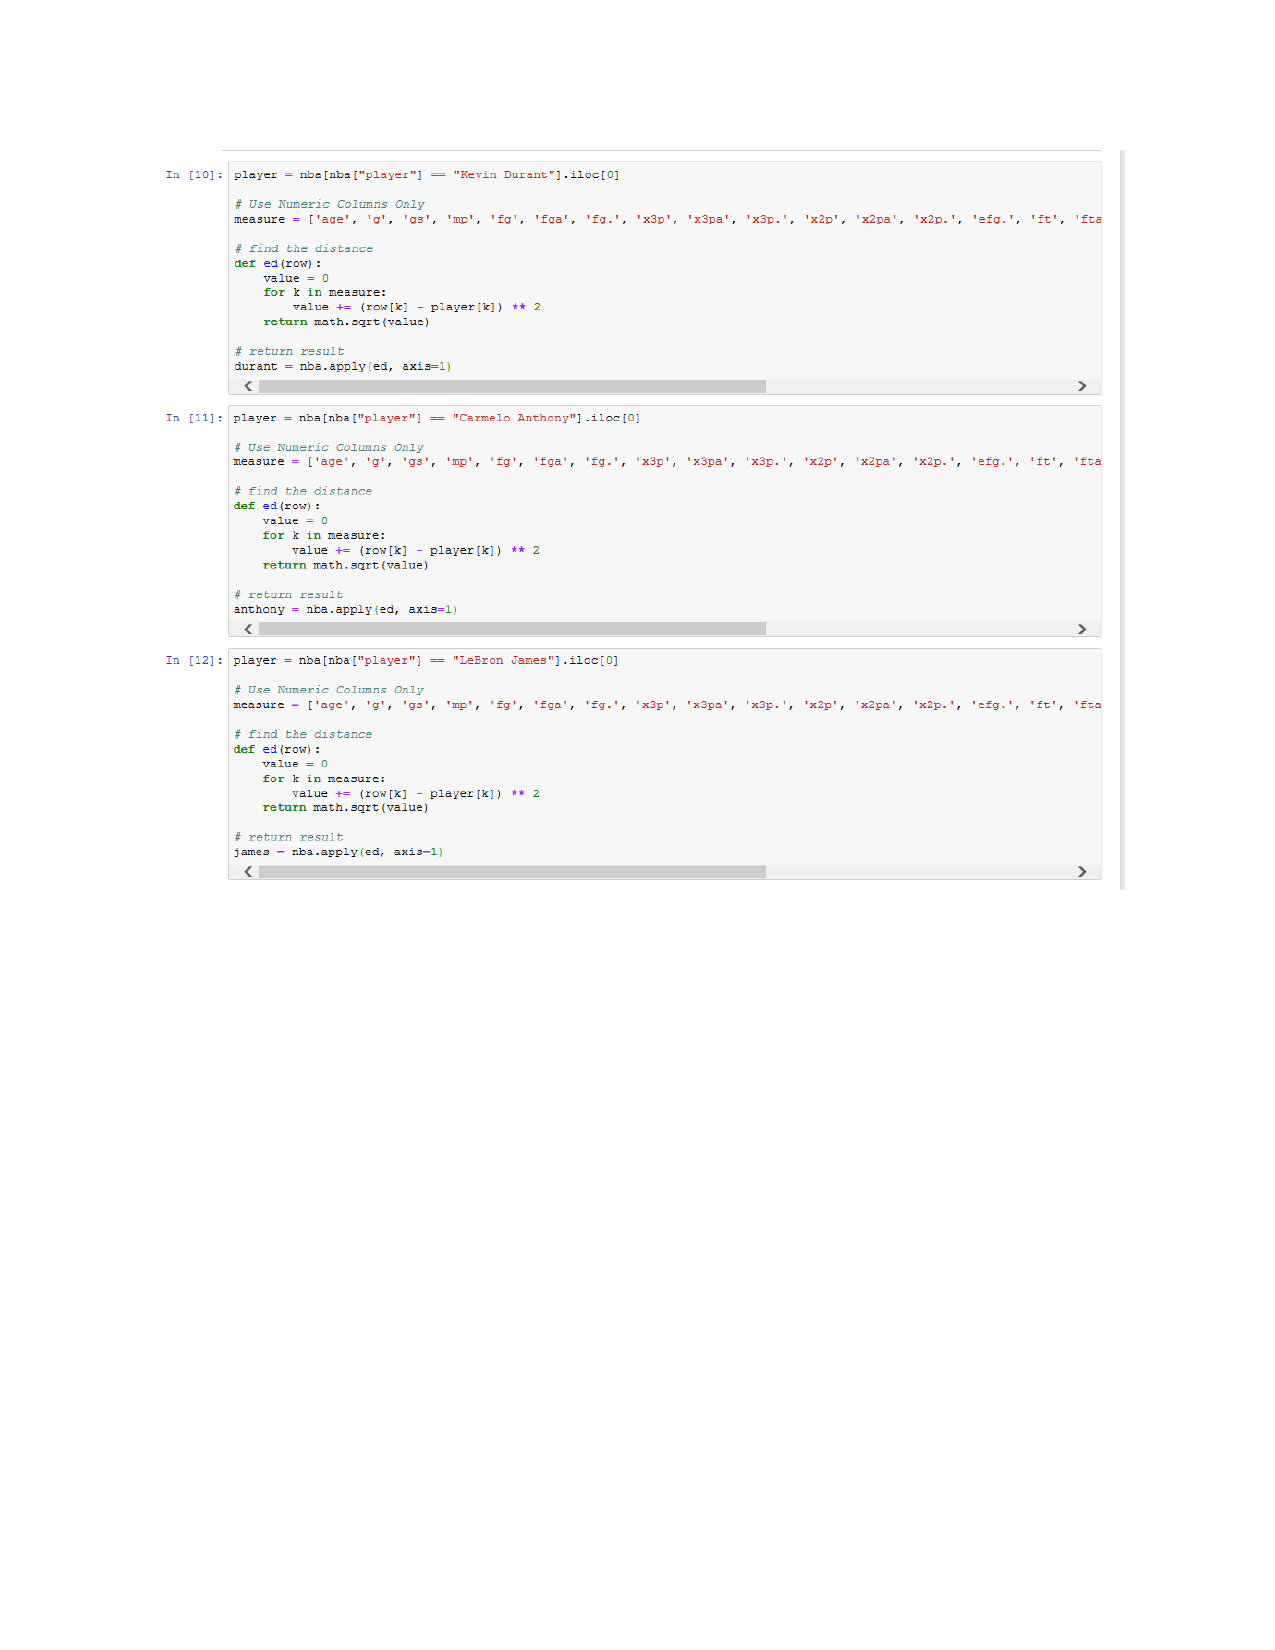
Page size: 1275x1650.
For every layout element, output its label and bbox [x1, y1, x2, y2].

picture [150, 150, 1125, 890]
